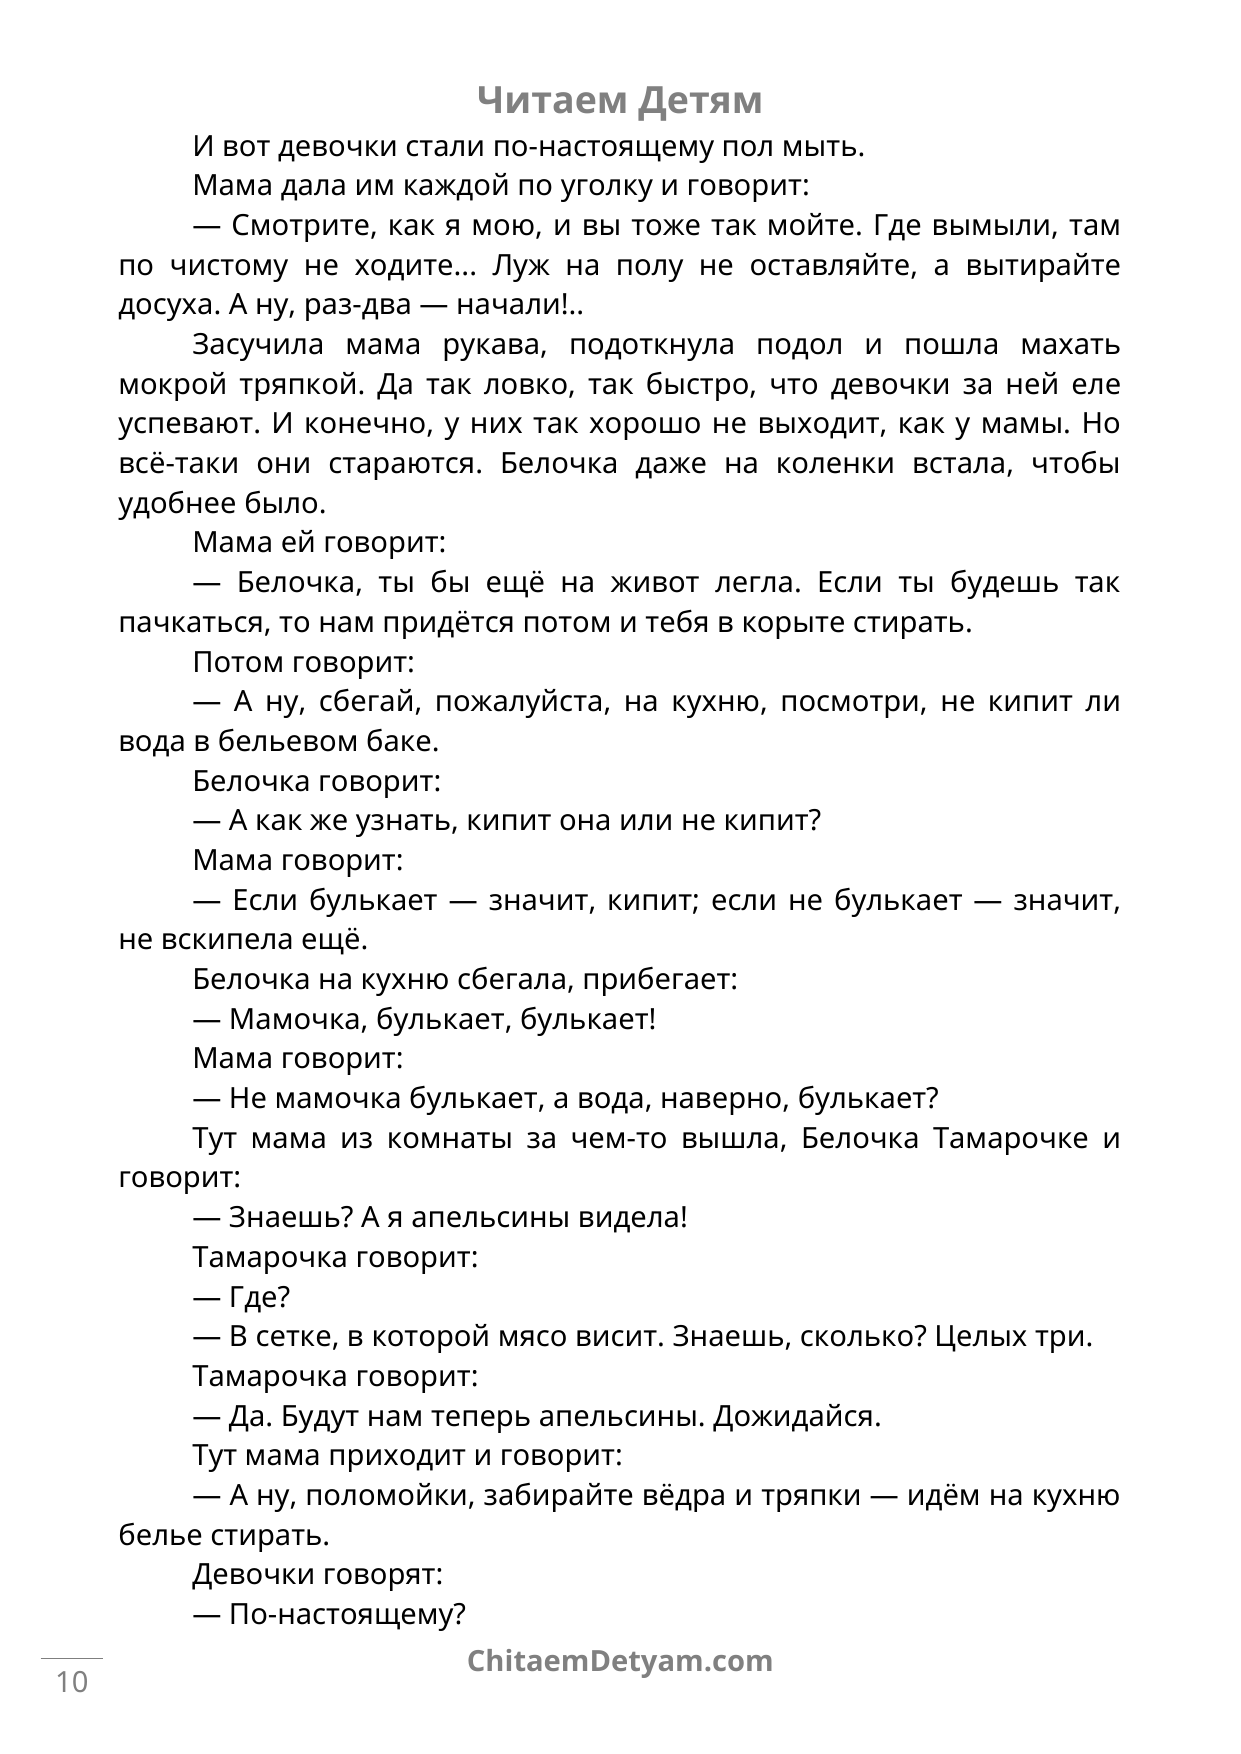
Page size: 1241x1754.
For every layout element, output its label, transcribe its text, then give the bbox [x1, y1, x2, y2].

text Потом говорит: [118, 641, 1122, 681]
text — Не мамочка булькает, а вода, наверно, булькает? [118, 1077, 1122, 1117]
text — Если булькает — значит, кипит; если не булькает — значит, не вскипела ещё. [118, 879, 1122, 958]
text Тамарочка говорит: [118, 1236, 1122, 1276]
text — По-настоящему? [118, 1593, 1122, 1633]
text — Знаешь? А я апельсины видела! [118, 1196, 1122, 1236]
text — А как же узнать, кипит она или не кипит? [118, 799, 1122, 839]
text Тамарочка говорит: [118, 1355, 1122, 1395]
text И вот девочки стали по-настоящему пол мыть. [118, 125, 1122, 164]
text — А ну, поломойки, забирайте вёдра и тряпки — идём на кухню белье стирать. [118, 1474, 1122, 1554]
text — Смотрите, как я мою, и вы тоже так мойте. Где вымыли, там по чистому не ходите... Луж на полу не оставляйте, а вытирайте досуха. А ну, раз-два — начали!.. [118, 204, 1122, 323]
text Девочки говорят: [118, 1554, 1122, 1593]
text Мама ей говорит: [118, 522, 1122, 561]
text Мама говорит: [118, 1038, 1122, 1077]
text Мама дала им каждой по уголку и говорит: [118, 164, 1122, 204]
text Мама говорит: [118, 839, 1122, 879]
text Белочка на кухню сбегала, прибегает: [118, 958, 1122, 998]
text — Белочка, ты бы ещё на живот легла. Если ты будешь так пачкаться, то нам придётся потом и тебя в корыте стирать. [118, 561, 1122, 641]
text — А ну, сбегай, пожалуйста, на кухню, посмотри, не кипит ли вода в бельевом баке. [118, 681, 1122, 760]
text — Мамочка, булькает, булькает! [118, 998, 1122, 1038]
text — Где? [118, 1276, 1122, 1316]
text Тут мама приходит и говорит: [118, 1434, 1122, 1474]
text — Да. Будут нам теперь апельсины. Дожидайся. [118, 1395, 1122, 1434]
text — В сетке, в которой мясо висит. Знаешь, сколько? Целых три. [118, 1316, 1122, 1355]
text Тут мама из комнаты за чем-то вышла, Белочка Тамарочке и говорит: [118, 1117, 1122, 1196]
text Белочка говорит: [118, 760, 1122, 799]
text Засучила мама рукава, подоткнула подол и пошла махать мокрой тряпкой. Да так ловко, так быстро, что девочки за ней еле успевают. И конечно, у них так хорошо не выходит, как у мамы. Но всё-таки они стараются. Белочка даже на коленки встала, чтобы удобнее было. [118, 323, 1122, 522]
